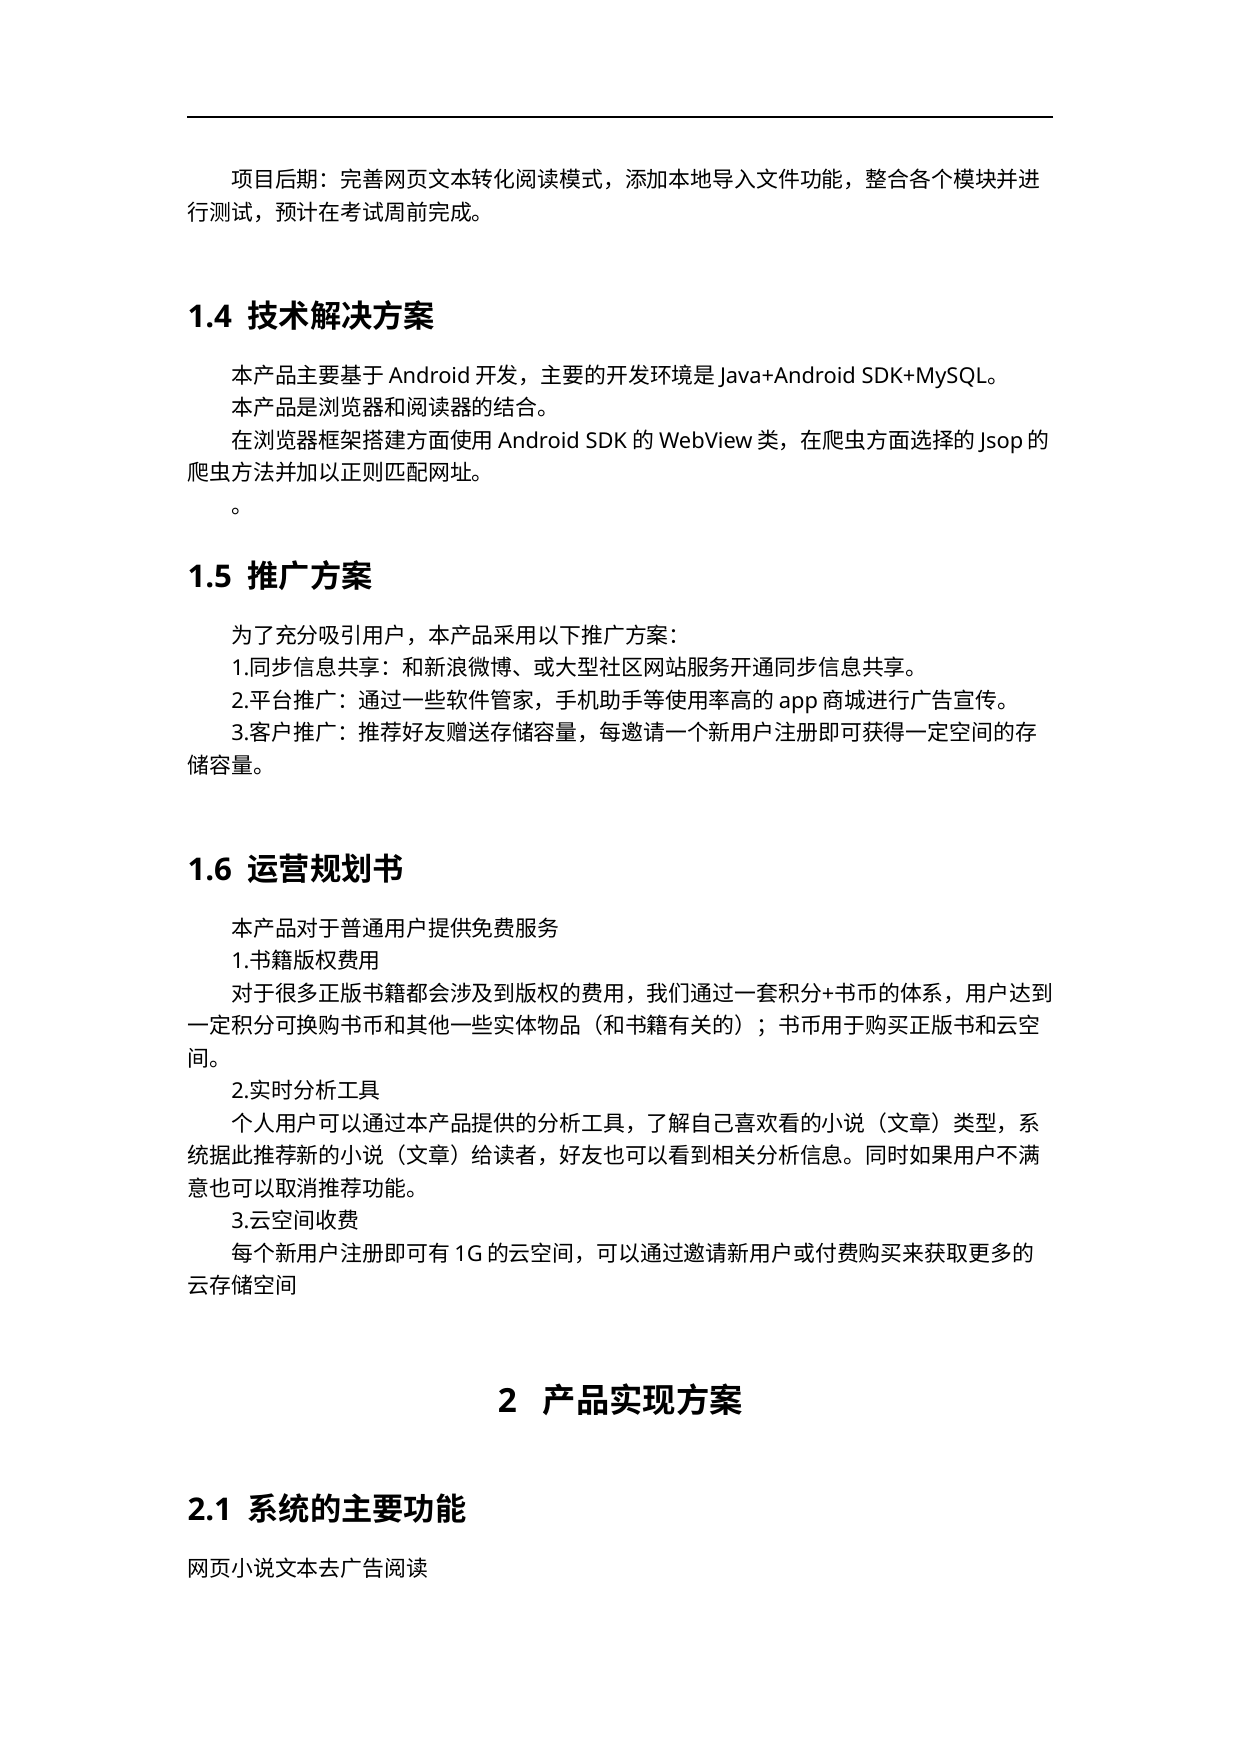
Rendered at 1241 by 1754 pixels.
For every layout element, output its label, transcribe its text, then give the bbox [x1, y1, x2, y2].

text 3.客户推广：推荐好友赠送存储容量，每邀请一个新用户注册即可获得一定空间的存储容量。 [187, 715, 1053, 780]
subtitle 技术解决方案 [187, 281, 1053, 346]
text 在浏览器框架搭建方面使用Android SDK 的WebView类，在爬虫方面选择的Jsop的爬虫方法并加以正则匹配网址。 [187, 422, 1053, 487]
text 对于很多正版书籍都会涉及到版权的费用，我们通过一套积分+书币的体系，用户达到一定积分可换购书币和其他一些实体物品（和书籍有关的）；书币用于购买正版书和云空间。 [187, 975, 1053, 1073]
text 项目后期：完善网页文本转化阅读模式，添加本地导入文件功能，整合各个模块并进行测试，预计在考试周前完成。 [187, 162, 1053, 227]
subtitle 产品实现方案 [187, 1365, 1053, 1430]
subtitle 系统的主要功能 [187, 1474, 1053, 1539]
text 3.云空间收费 [187, 1203, 1053, 1235]
text 本产品对于普通用户提供免费服务 [187, 910, 1053, 943]
text 个人用户可以通过本产品提供的分析工具，了解自己喜欢看的小说（文章）类型，系统据此推荐新的小说（文章）给读者，好友也可以看到相关分析信息。同时如果用户不满意也可以取消推荐功能。 [187, 1105, 1053, 1203]
text 2.实时分析工具 [187, 1073, 1053, 1105]
text 2.平台推广：通过一些软件管家，手机助手等使用率高的app商城进行广告宣传。 [187, 683, 1053, 715]
text 为了充分吸引用户，本产品采用以下推广方案： [187, 618, 1053, 650]
text 本产品主要基于Android开发，主要的开发环境是Java+Android SDK+MySQL。 [187, 357, 1053, 390]
text 本产品是浏览器和阅读器的结合。 [187, 390, 1053, 422]
subtitle 推广方案 [187, 542, 1053, 607]
text 1.同步信息共享：和新浪微博、或大型社区网站服务开通同步信息共享。 [187, 650, 1053, 683]
text 每个新用户注册即可有1G的云空间，可以通过邀请新用户或付费购买来获取更多的云存储空间 [187, 1235, 1053, 1300]
subtitle 运营规划书 [187, 834, 1053, 899]
text 1.书籍版权费用 [187, 943, 1053, 975]
text 。 [187, 487, 1053, 520]
text 网页小说文本去广告阅读 [187, 1550, 1053, 1583]
